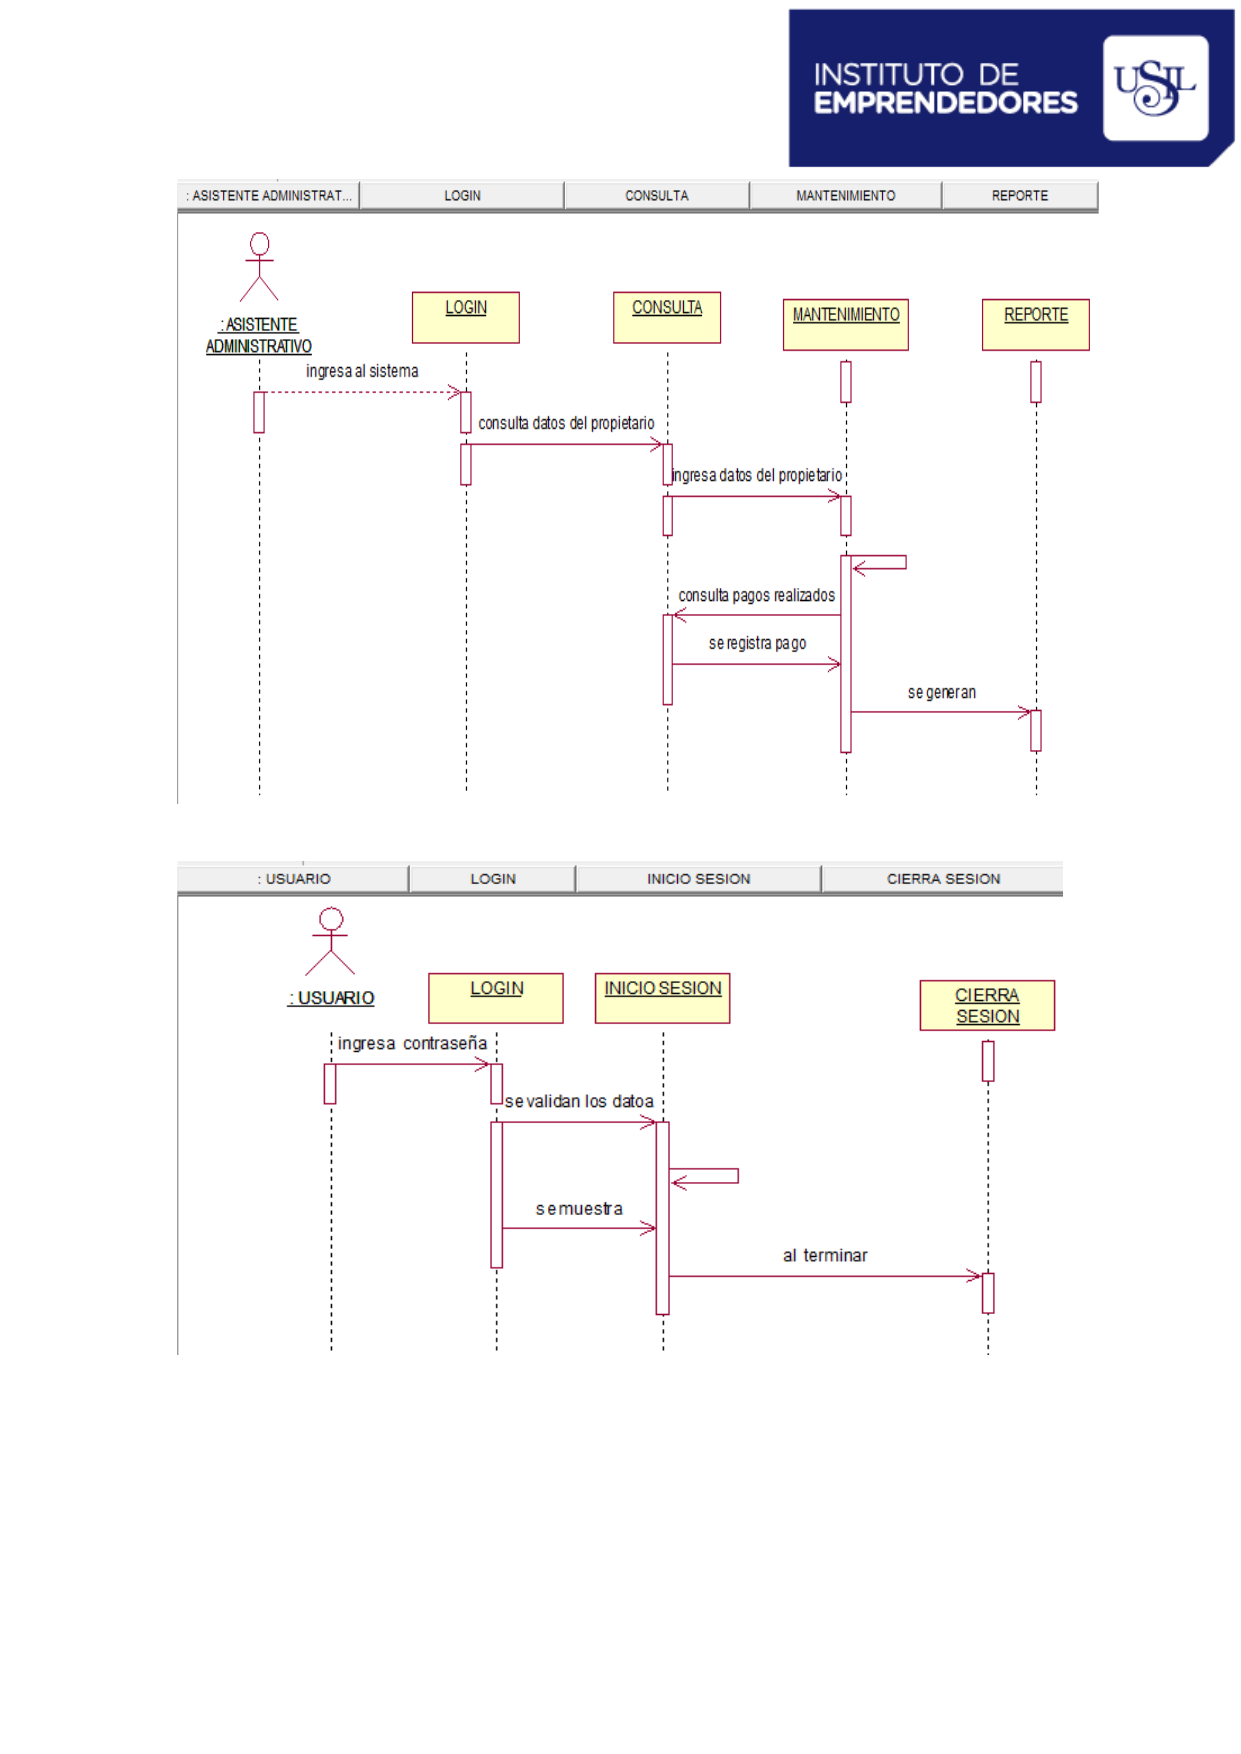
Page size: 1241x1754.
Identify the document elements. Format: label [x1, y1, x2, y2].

picture [784, 0, 1239, 180]
